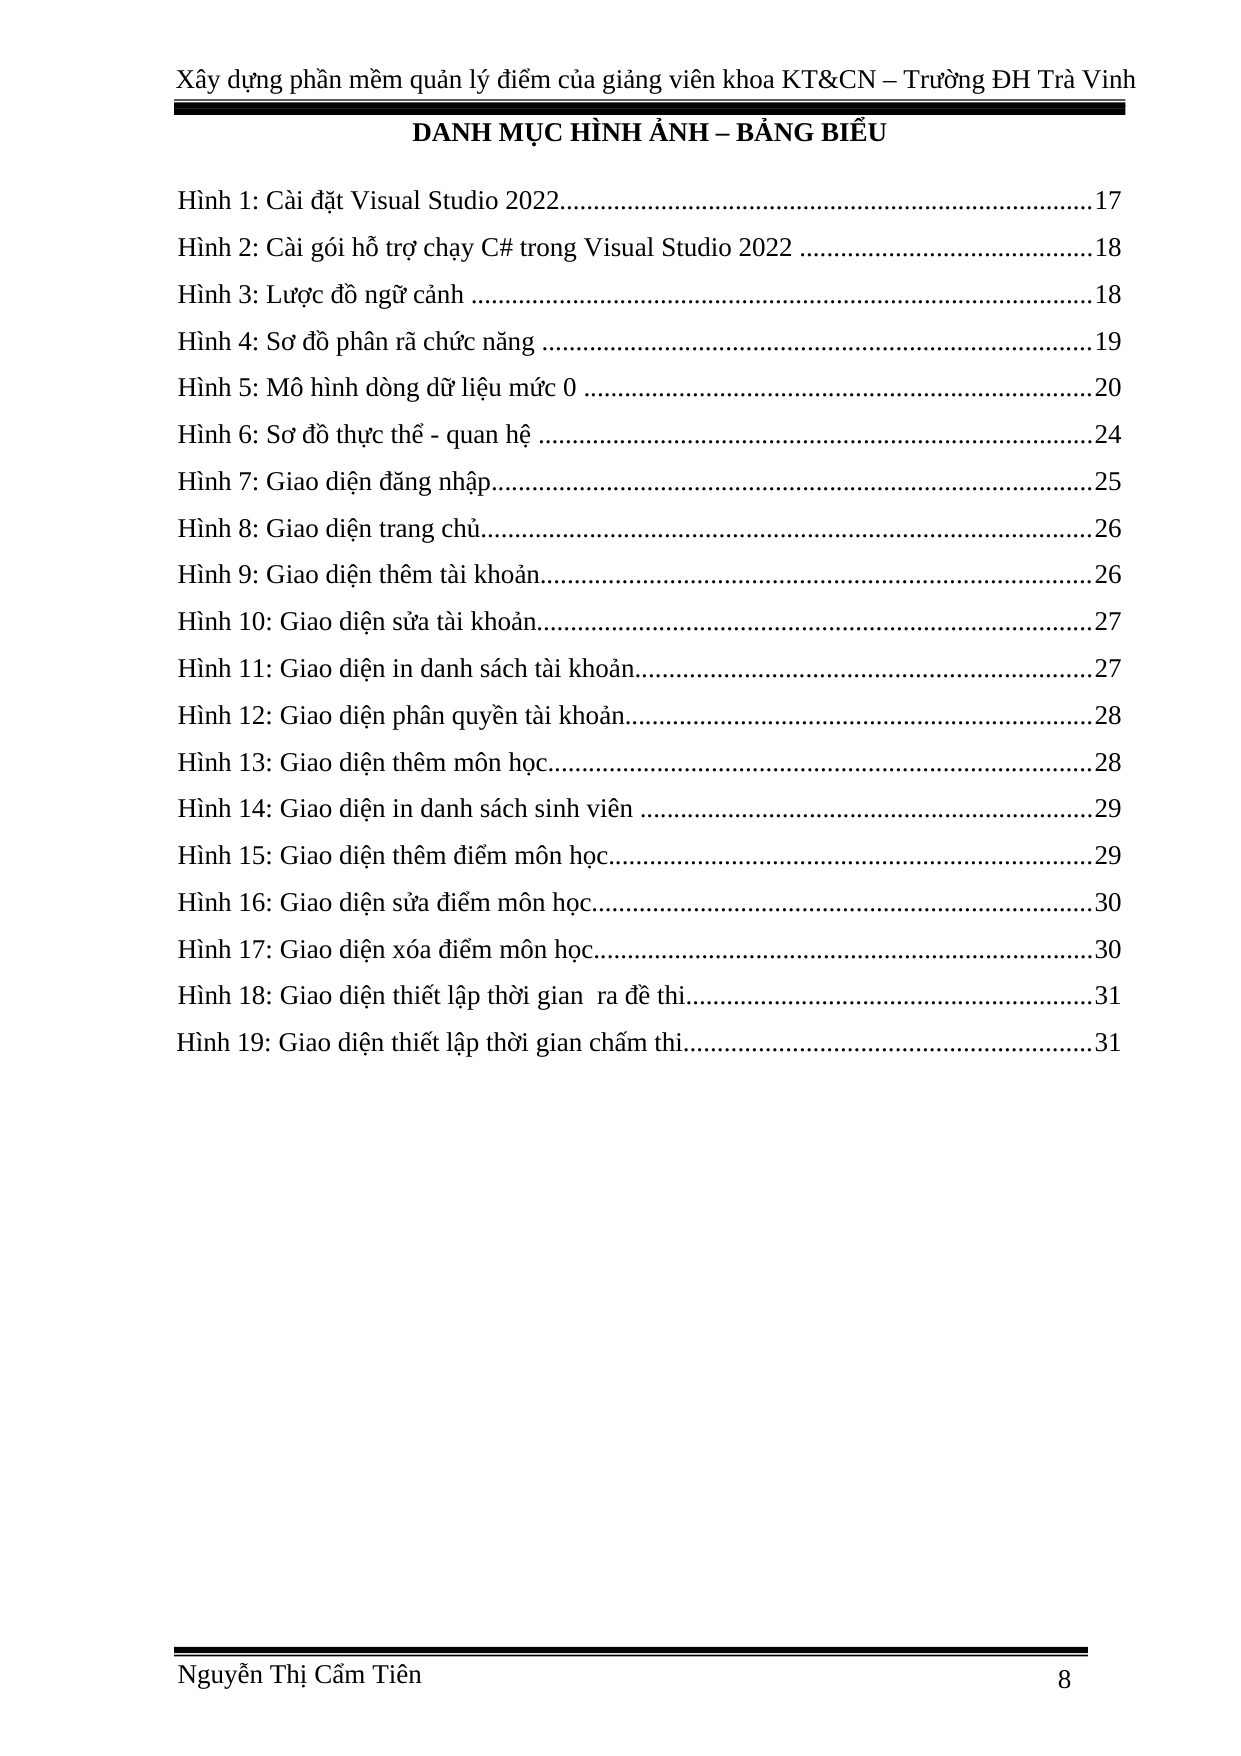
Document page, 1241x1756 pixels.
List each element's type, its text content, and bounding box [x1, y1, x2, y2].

text DANH MỤC HÌNH ẢNH – BẢNG BIỂU [266, 116, 1033, 148]
text Hình 11: Giao diện in danh sách tài khoản 27 [177, 652, 1155, 683]
text Hình 15: Giao diện thêm điểm môn học 29 [177, 839, 1155, 870]
text Hình 8: Giao diện trang chủ 26 [177, 512, 1155, 543]
text Hình 12: Giao diện phân quyền tài khoản 28 [177, 699, 1155, 730]
text Hình 4: Sơ đồ phân rã chức năng 19 [177, 325, 1155, 356]
text Hình 7: Giao diện đăng nhập 25 [177, 465, 1155, 496]
text Hình 18: Giao diện thiết lập thời gian ra đề thi 31 [177, 979, 1155, 1011]
text Hình 3: Lược đồ ngữ cảnh 18 [177, 278, 1155, 309]
text Hình 1: Cài đặt Visual Studio 2022 17 [177, 184, 1155, 216]
text Hình 17: Giao diện xóa điểm môn học 30 [177, 933, 1155, 964]
text Hình 19: Giao diện thiết lập thời gian chấm thi 31 [162, 1026, 1155, 1057]
text Hình 2: Cài gói hỗ trợ chạy C# trong Visual Studio 2022 18 [177, 231, 1155, 262]
text Hình 9: Giao diện thêm tài khoản 26 [177, 559, 1155, 590]
text Hình 16: Giao diện sửa điểm môn học 30 [177, 886, 1155, 917]
text Hình 6: Sơ đồ thực thể - quan hệ 24 [162, 418, 1155, 449]
text Hình 13: Giao diện thêm môn học 28 [177, 746, 1155, 777]
text Hình 5: Mô hình dòng dữ liệu mức 0 20 [177, 372, 1155, 403]
text Hình 10: Giao diện sửa tài khoản 27 [177, 605, 1155, 637]
text Hình 14: Giao diện in danh sách sinh viên 29 [177, 792, 1155, 824]
